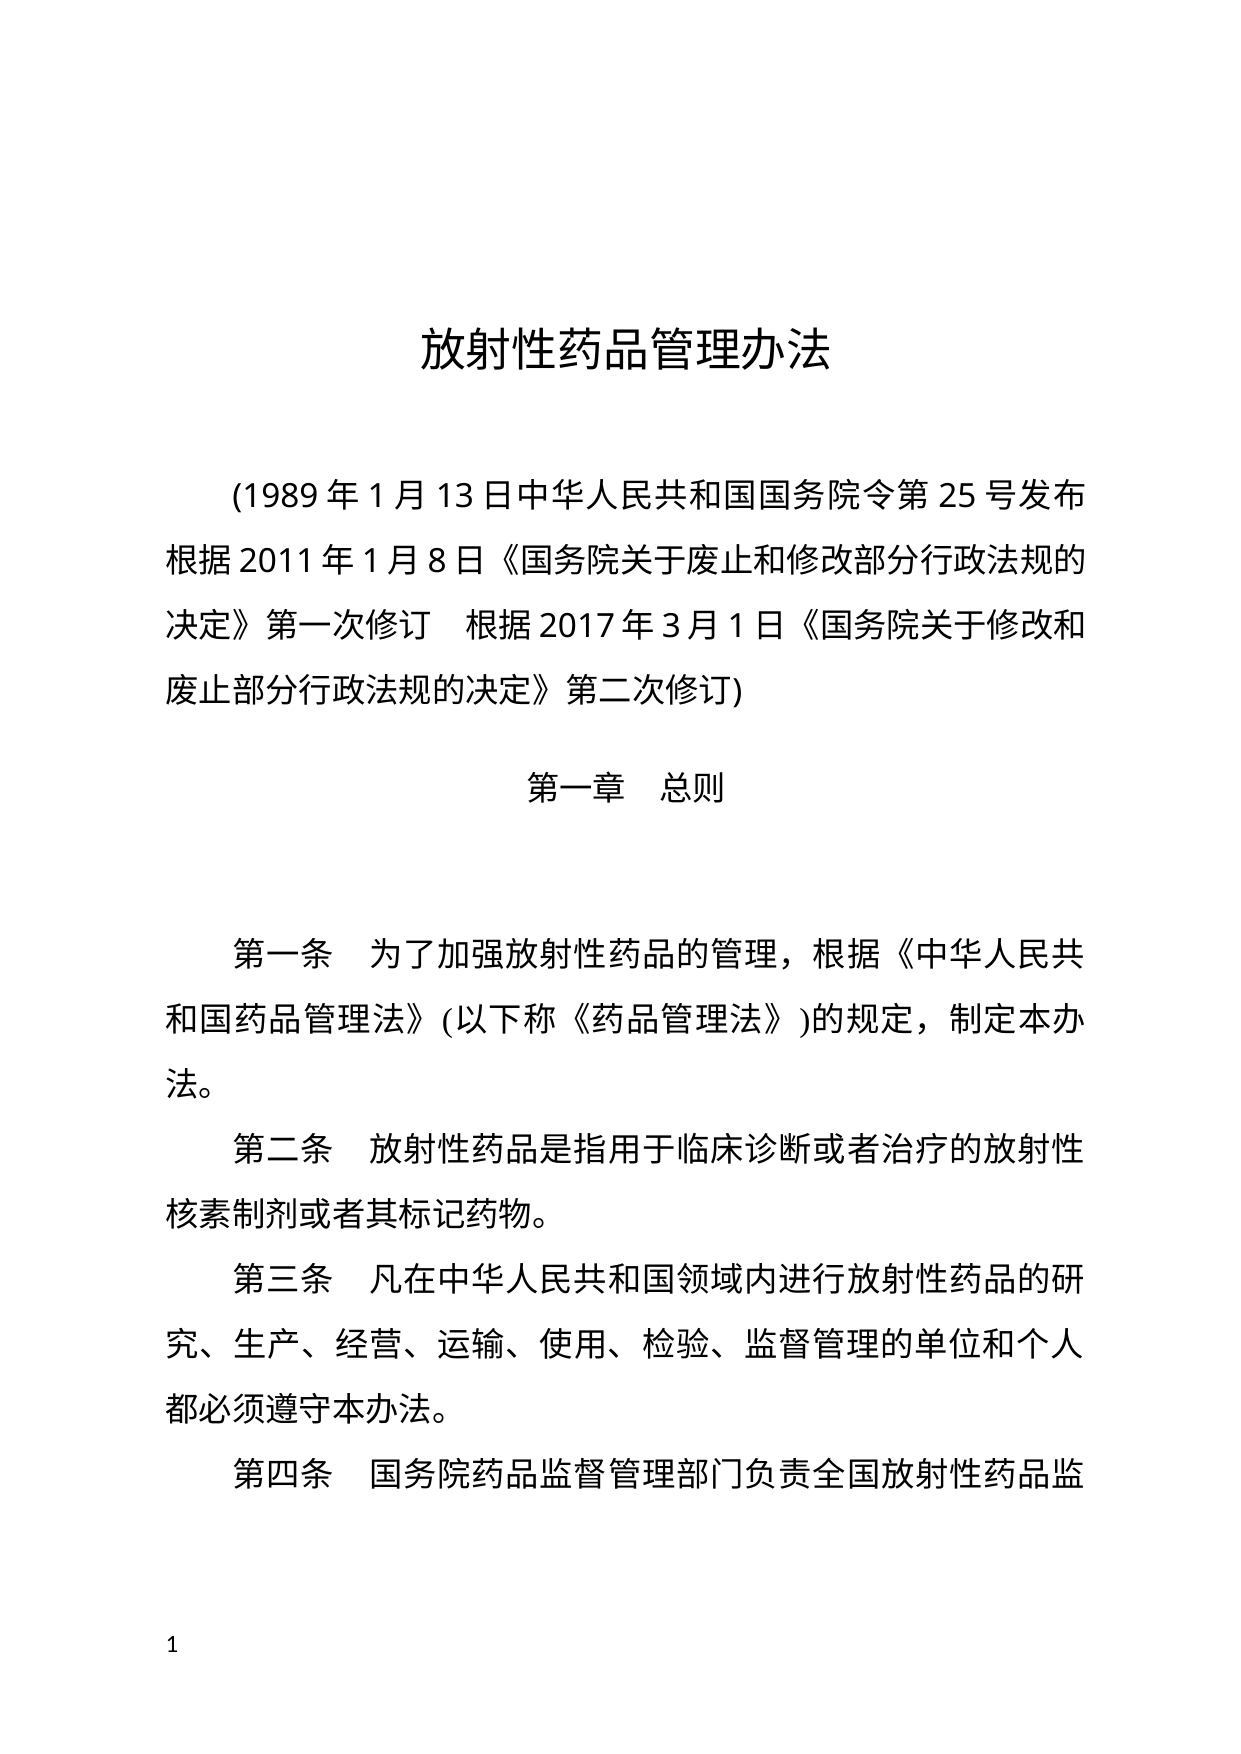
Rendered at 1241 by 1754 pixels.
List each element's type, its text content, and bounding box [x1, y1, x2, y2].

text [165, 1439, 1087, 1504]
text 放射性药品管理办法 [165, 298, 1087, 395]
text 第二条 放射性药品是指用于临床诊断或者治疗的放射性核素制剂或者其标记药物。 [165, 1114, 1087, 1244]
text 第三条 凡在中华人民共和国领域内进行放射性药品的研究、生产、经营、运输、使用、检验、监督管理的单位和个人都必须遵守本办法。 [165, 1244, 1087, 1439]
text (1989年1月13日中华人民共和国国务院令第25号发布 根据2011年1月8日《国务院关于废止和修改部分行政法规的决定》第一次修订 根据2017年3月1日《国务院关于修改和废止部分行政法规的决定》第二次修订) [165, 460, 1087, 720]
text 第一条 为了加强放射性药品的管理，根据《中华人民共和国药品管理法》(以下称《药品管理法》)的规定，制定本办法。 [165, 919, 1087, 1114]
subtitle 第一章 总则 [165, 754, 1087, 819]
